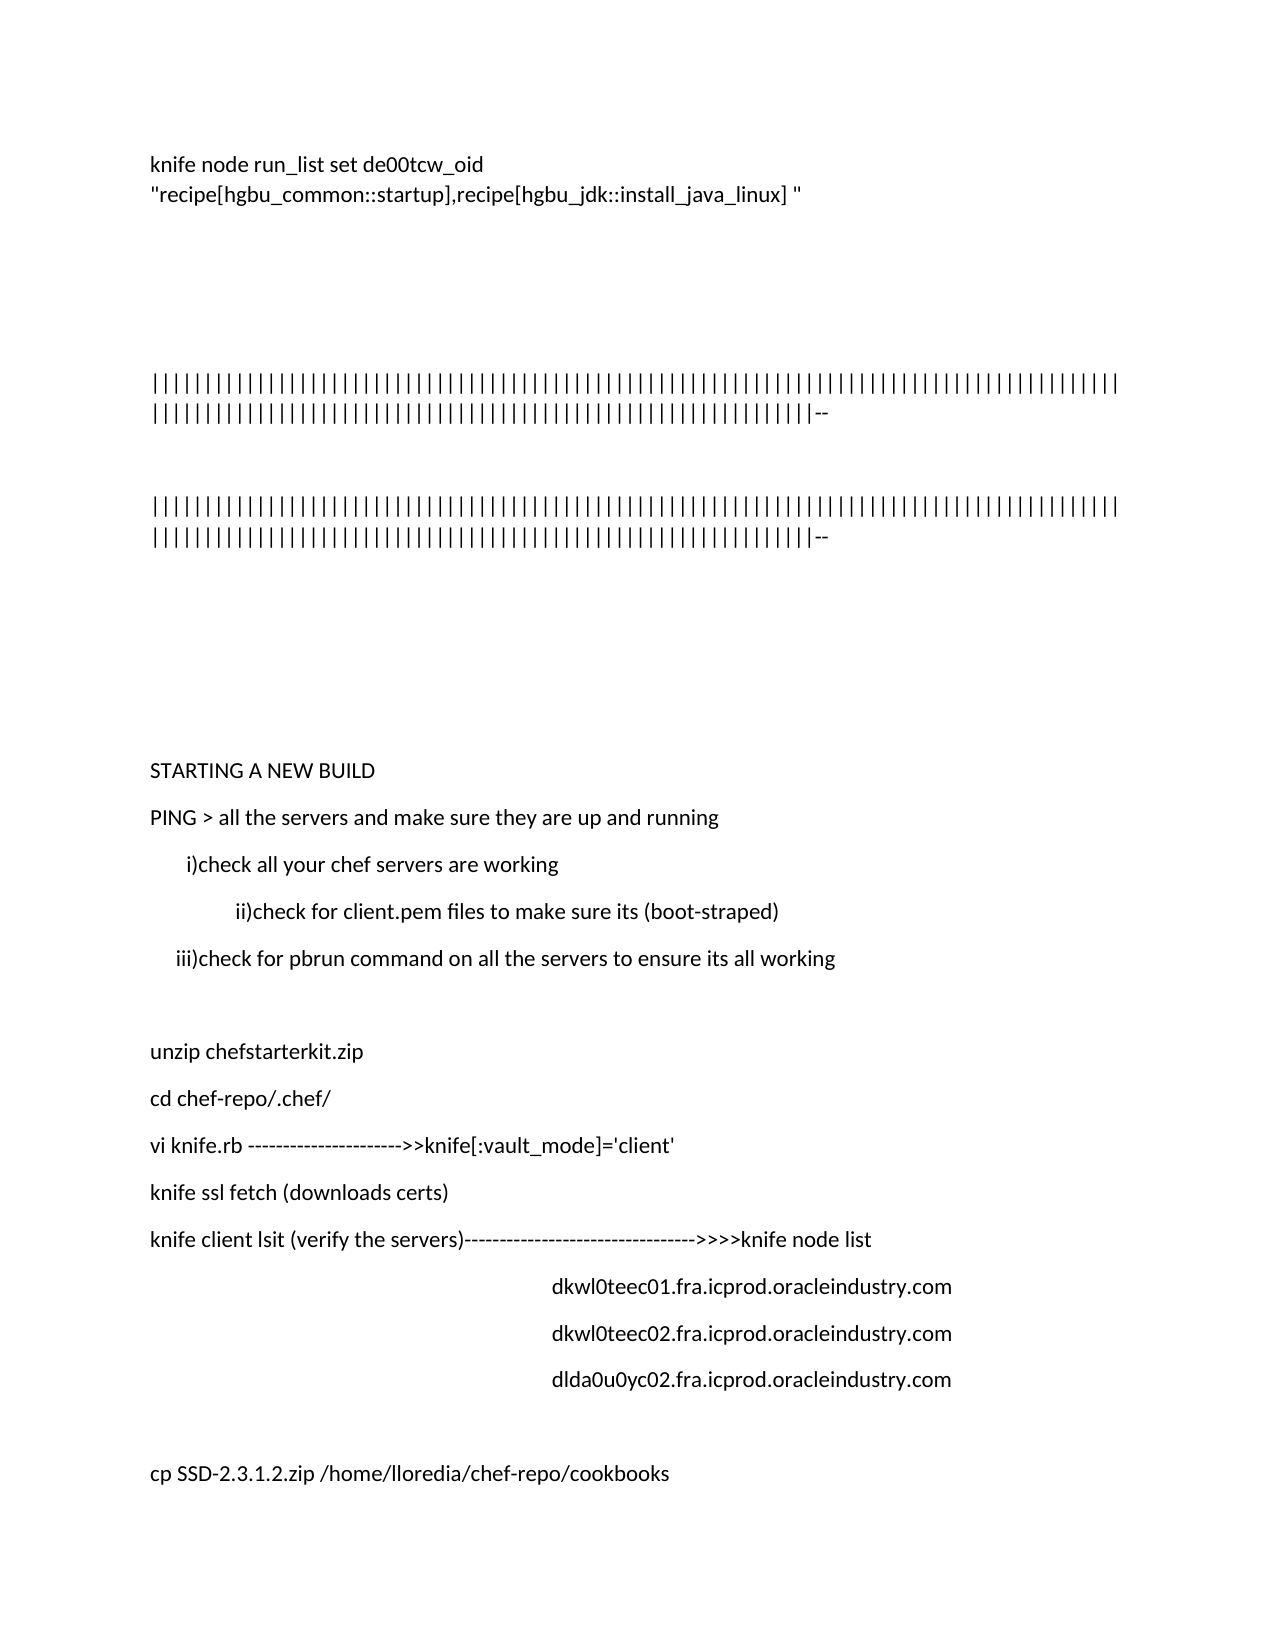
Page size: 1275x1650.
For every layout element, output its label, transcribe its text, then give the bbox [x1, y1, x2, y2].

text cd chef-repo/.chef/ [150, 1084, 1125, 1112]
text ii)check for client.pem files to make sure its (boot-straped) [150, 897, 1125, 925]
text i)check all your chef servers are working [150, 850, 1125, 878]
text unzip chefstarterkit.zip [150, 1037, 1125, 1066]
text |||||||||||||||||||||||||||||||||||||||||||||||||||||||||||||||||||||||||||||||||||||||||||||||||||||||||||||||||||||||||||||||||||||||||||||||||||||||||||-- [150, 368, 1125, 426]
text dkwl0teec01.fra.icprod.oracleindustry.com [150, 1272, 1125, 1300]
text knife node run_list set de00tcw_oid "recipe[hgbu_common::startup],recipe[hgbu_jdk::install_java_linux] " [150, 150, 1125, 208]
text |||||||||||||||||||||||||||||||||||||||||||||||||||||||||||||||||||||||||||||||||||||||||||||||||||||||||||||||||||||||||||||||||||||||||||||||||||||||||||-- [150, 492, 1125, 550]
text STARTING A NEW BUILD [150, 756, 1125, 784]
text knife ssl fetch (downloads certs) [150, 1178, 1125, 1206]
text knife client lsit (verify the servers)--------------------------------->>>>knife node list [150, 1225, 1125, 1253]
text dlda0u0yc02.fra.icprod.oracleindustry.com [150, 1366, 1125, 1394]
text dkwl0teec02.fra.icprod.oracleindustry.com [150, 1319, 1125, 1347]
text vi knife.rb ---------------------->>knife[:vault_mode]='client' [150, 1131, 1125, 1159]
text PING > all the servers and make sure they are up and running [150, 803, 1125, 831]
text iii)check for pbrun command on all the servers to ensure its all working [150, 944, 1125, 972]
text cp SSD-2.3.1.2.zip /home/lloredia/chef-repo/cookbooks [150, 1459, 1125, 1487]
